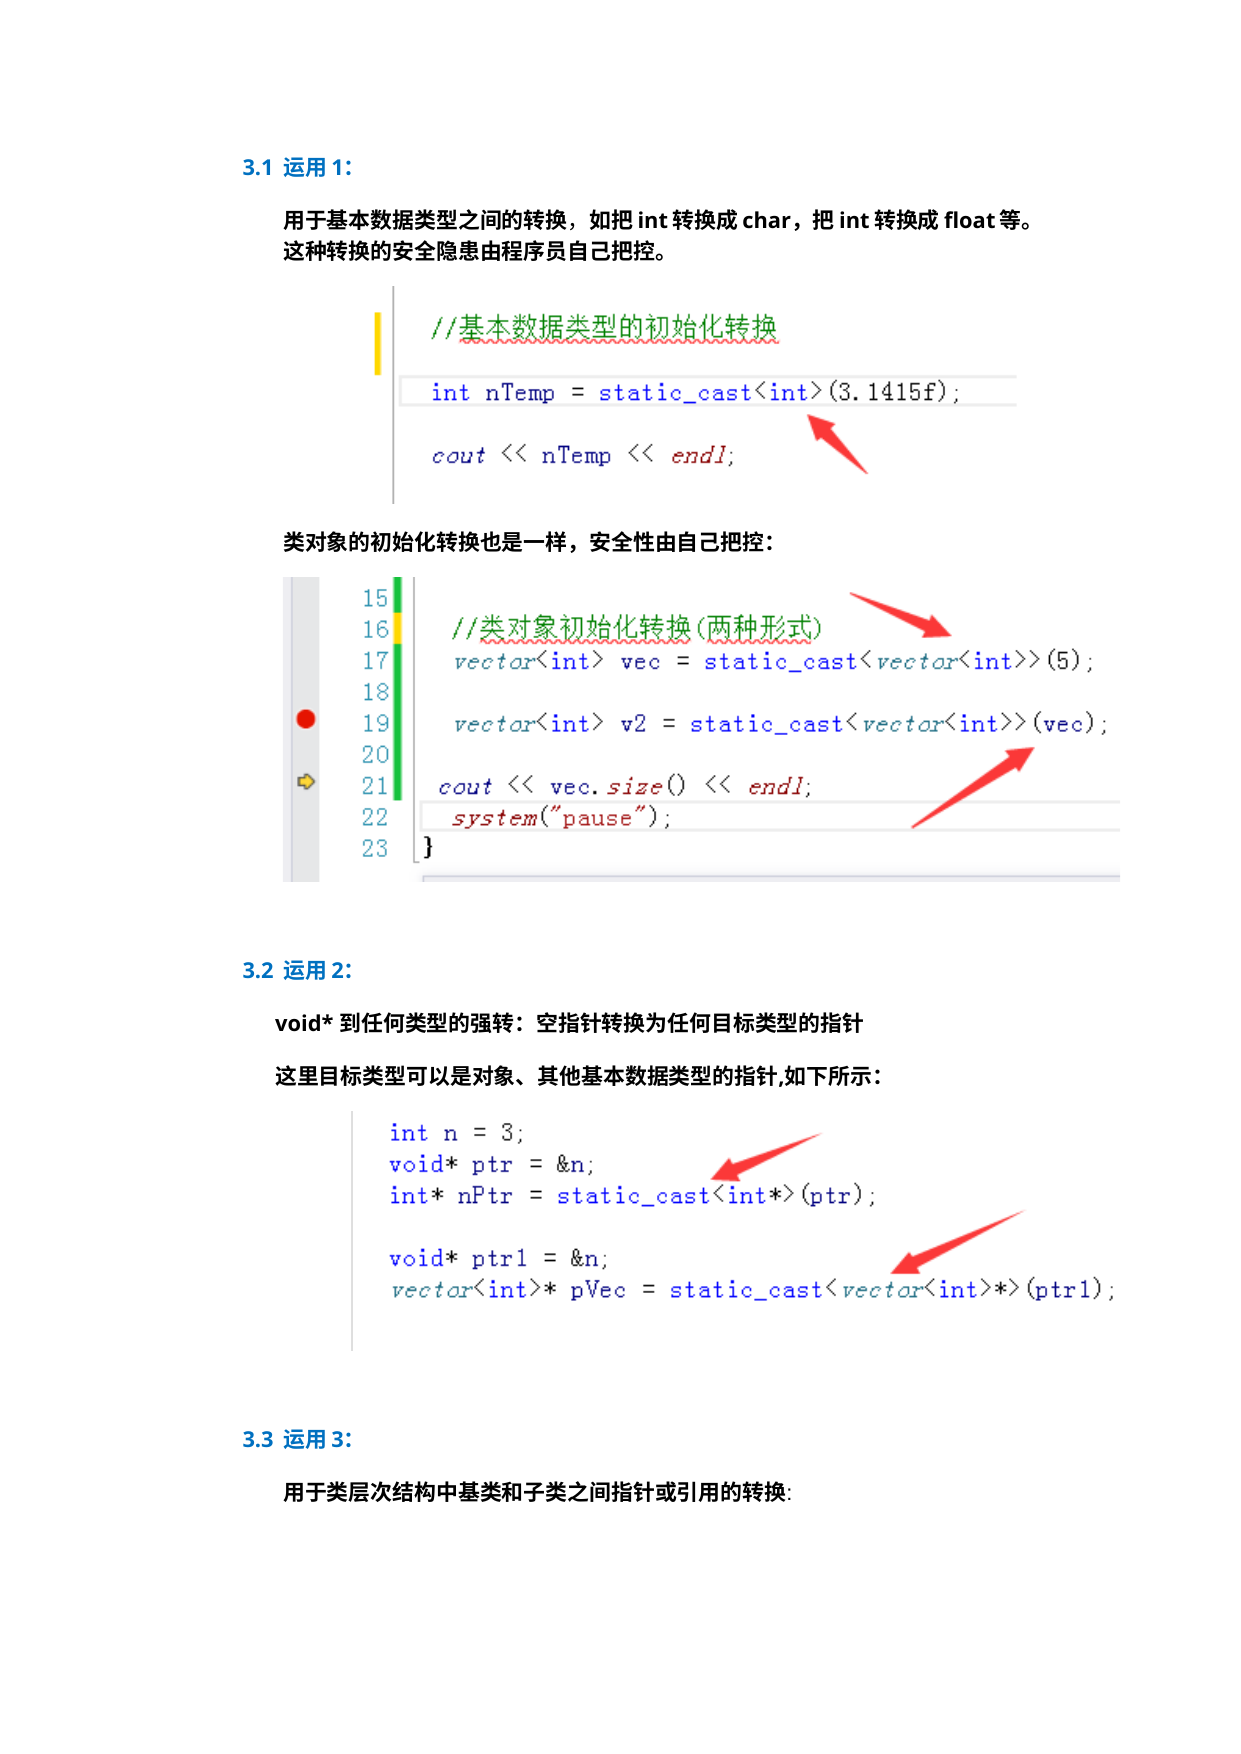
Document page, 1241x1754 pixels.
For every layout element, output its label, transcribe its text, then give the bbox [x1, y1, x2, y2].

picture [282, 577, 1121, 882]
list 用于类层次结构中基类和子类之间指针或引用的转换: [283, 1474, 1053, 1506]
list 运用1： [242, 150, 1053, 182]
list 类对象的初始化转换也是一样，安全性由自己把控： [283, 525, 1053, 557]
text 这里目标类型可以是对象、其他基本数据类型的指针,如下所示： [187, 1059, 1053, 1091]
list 运用3： [242, 1422, 1053, 1454]
list 用于基本数据类型之间的转换，如把int转换成char，把int转换成float等。这种转换的安全隐患由程序员自己把控。 [392, 203, 1053, 266]
picture [351, 1111, 1141, 1351]
text void* 到任何类型的强转：空指针转换为任何目标类型的指针 [187, 1006, 1053, 1038]
list 运用2： [242, 953, 1053, 985]
picture [374, 286, 1017, 504]
